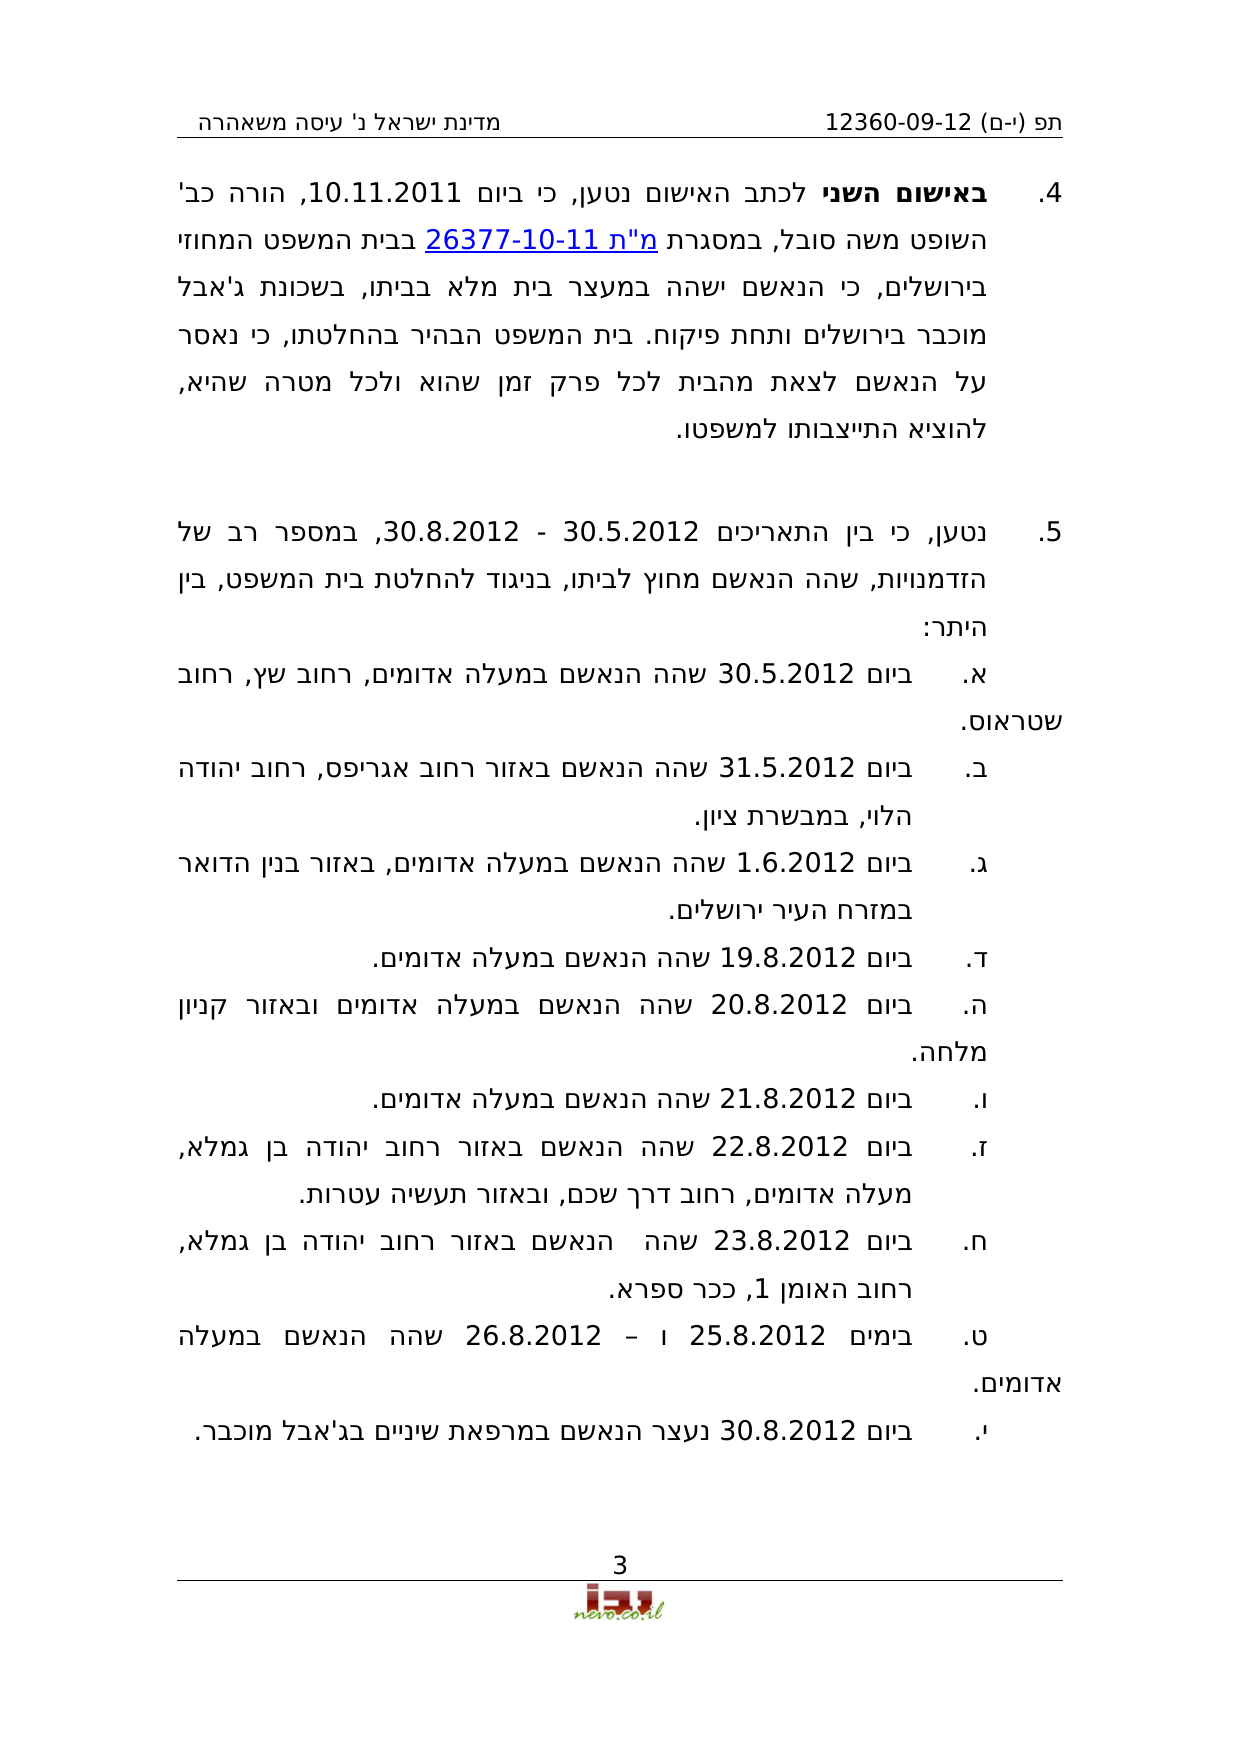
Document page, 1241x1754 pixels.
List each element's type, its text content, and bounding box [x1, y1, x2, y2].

picture [574, 1583, 666, 1621]
text ד. ביום 19.8.2012 שהה הנאשם במעלה אדומים. [177, 942, 1063, 973]
text ח. ביום 23.8.2012 שהה הנאשם באזור רחוב יהודה בן גמלא, רחוב האומן 1, ככר ספרא. [177, 1226, 988, 1304]
text ו. ביום 21.8.2012 שהה הנאשם במעלה אדומים. [177, 1084, 988, 1115]
text ג. ביום 1.6.2012 שהה הנאשם במעלה אדומים, באזור בנין הדואר במזרח העיר ירושלים. [177, 847, 988, 926]
text 5. נטען, כי בין התאריכים 30.5.2012 - 30.8.2012, במספר רב של הזדמנויות, שהה הנאשם מחוץ לביתו, בניגוד להחלטת בית המשפט, בין היתר: [177, 516, 1063, 642]
text 4. באישום השני לכתב האישום נטען, כי ביום 10.11.2011, הורה כב' השופט משה סובל, במסגרת מ"ת 26377-10-11 בבית המשפט המחוזי בירושלים, כי הנאשם ישהה במעצר בית מלא בביתו, בשכונת ג'אבל מוכבר בירושלים ותחת פיקוח. בית המשפט הבהיר בהחלטתו, כי נאסר על הנאשם לצאת מהבית לכל פרק זמן שהוא ולכל מטרה שהיא, להוציא התייצבותו למשפטו. [177, 177, 1063, 445]
text ה. ביום 20.8.2012 שהה הנאשם במעלה אדומים ובאזור קניון מלחה. [177, 989, 988, 1068]
text ב. ביום 31.5.2012 שהה הנאשם באזור רחוב אגריפס, רחוב יהודה הלוי, במבשרת ציון. [177, 753, 988, 832]
text ז. ביום 22.8.2012 שהה הנאשם באזור רחוב יהודה בן גמלא, מעלה אדומים, רחוב דרך שכם, ובאזור תעשיה עטרות. [177, 1131, 988, 1210]
text א. ביום 30.5.2012 שהה הנאשם במעלה אדומים, רחוב שץ, רחוב שטראוס. [177, 658, 1063, 737]
text ט. בימים 25.8.2012 ו – 26.8.2012 שהה הנאשם במעלה אדומים. [177, 1320, 1063, 1399]
text י. ביום 30.8.2012 נעצר הנאשם במרפאת שיניים בג'אבל מוכבר. [177, 1415, 1063, 1446]
